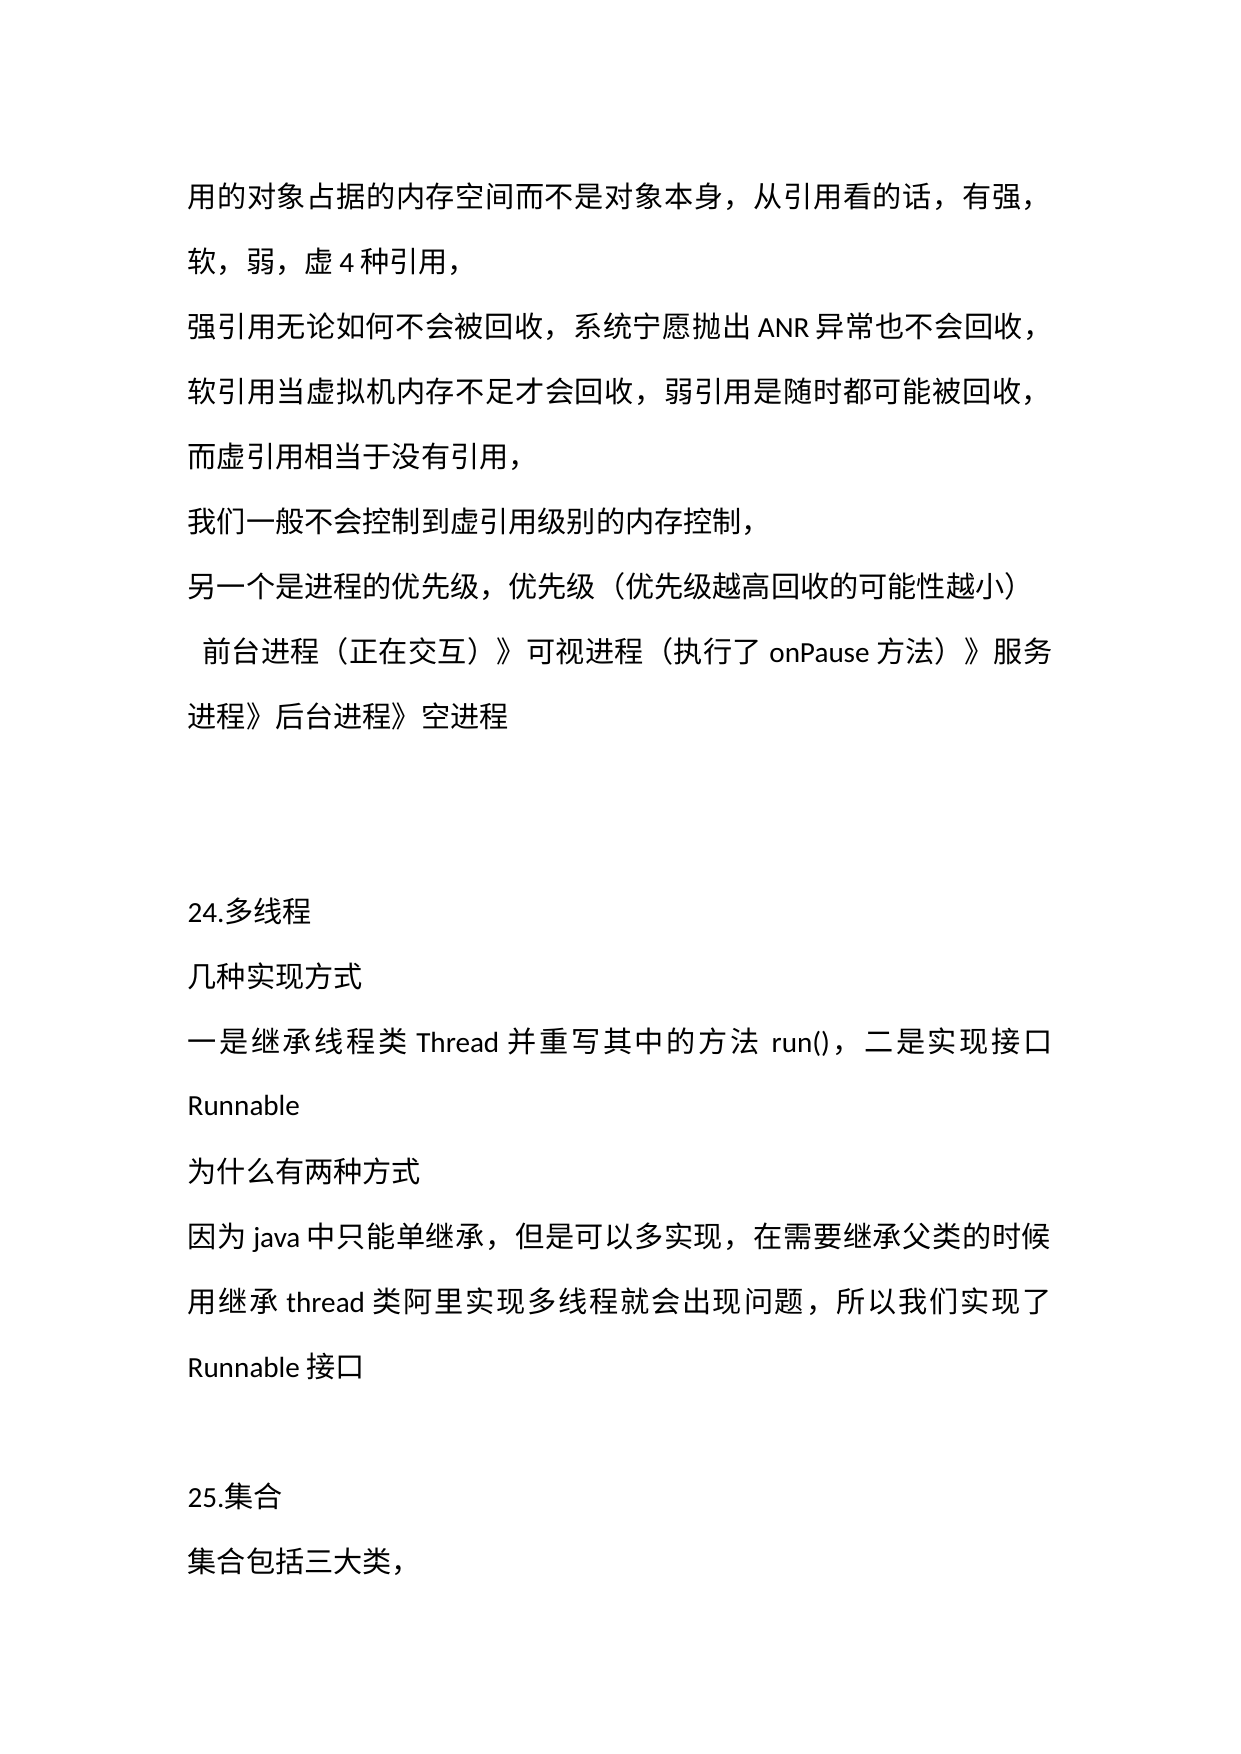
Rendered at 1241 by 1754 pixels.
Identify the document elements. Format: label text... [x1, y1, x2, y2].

text 一是继承线程类Thread并重写其中的方法 run()，二是实现接口Runnable [187, 1007, 1053, 1137]
text 另一个是进程的优先级，优先级（优先级越高回收的可能性越小） [187, 552, 1053, 617]
text 我们一般不会控制到虚引用级别的内存控制， [187, 487, 1053, 552]
text 集合包括三大类， [187, 1527, 1053, 1592]
text 为什么有两种方式 [187, 1137, 1053, 1202]
text 前台进程（正在交互）》可视进程（执行了onPause方法）》服务进程》后台进程》空进程 [187, 617, 1053, 747]
text 因为java中只能单继承，但是可以多实现，在需要继承父类的时候用继承thread类阿里实现多线程就会出现问题，所以我们实现了Runnable接口 [187, 1202, 1053, 1397]
text 我们安卓中有自己的垃圾回收机制，而垃圾回收回收的是无任何引用的对象占据的内存空间而不是对象本身，从引用看的话，有强，软，弱，虚4种引用， [187, 162, 1053, 292]
text 几种实现方式 [187, 942, 1053, 1007]
text 强引用无论如何不会被回收，系统宁愿抛出ANR异常也不会回收，软引用当虚拟机内存不足才会回收，弱引用是随时都可能被回收，而虚引用相当于没有引用， [187, 292, 1053, 487]
text 25.集合 [187, 1462, 1053, 1527]
text 24.多线程 [187, 877, 1053, 942]
